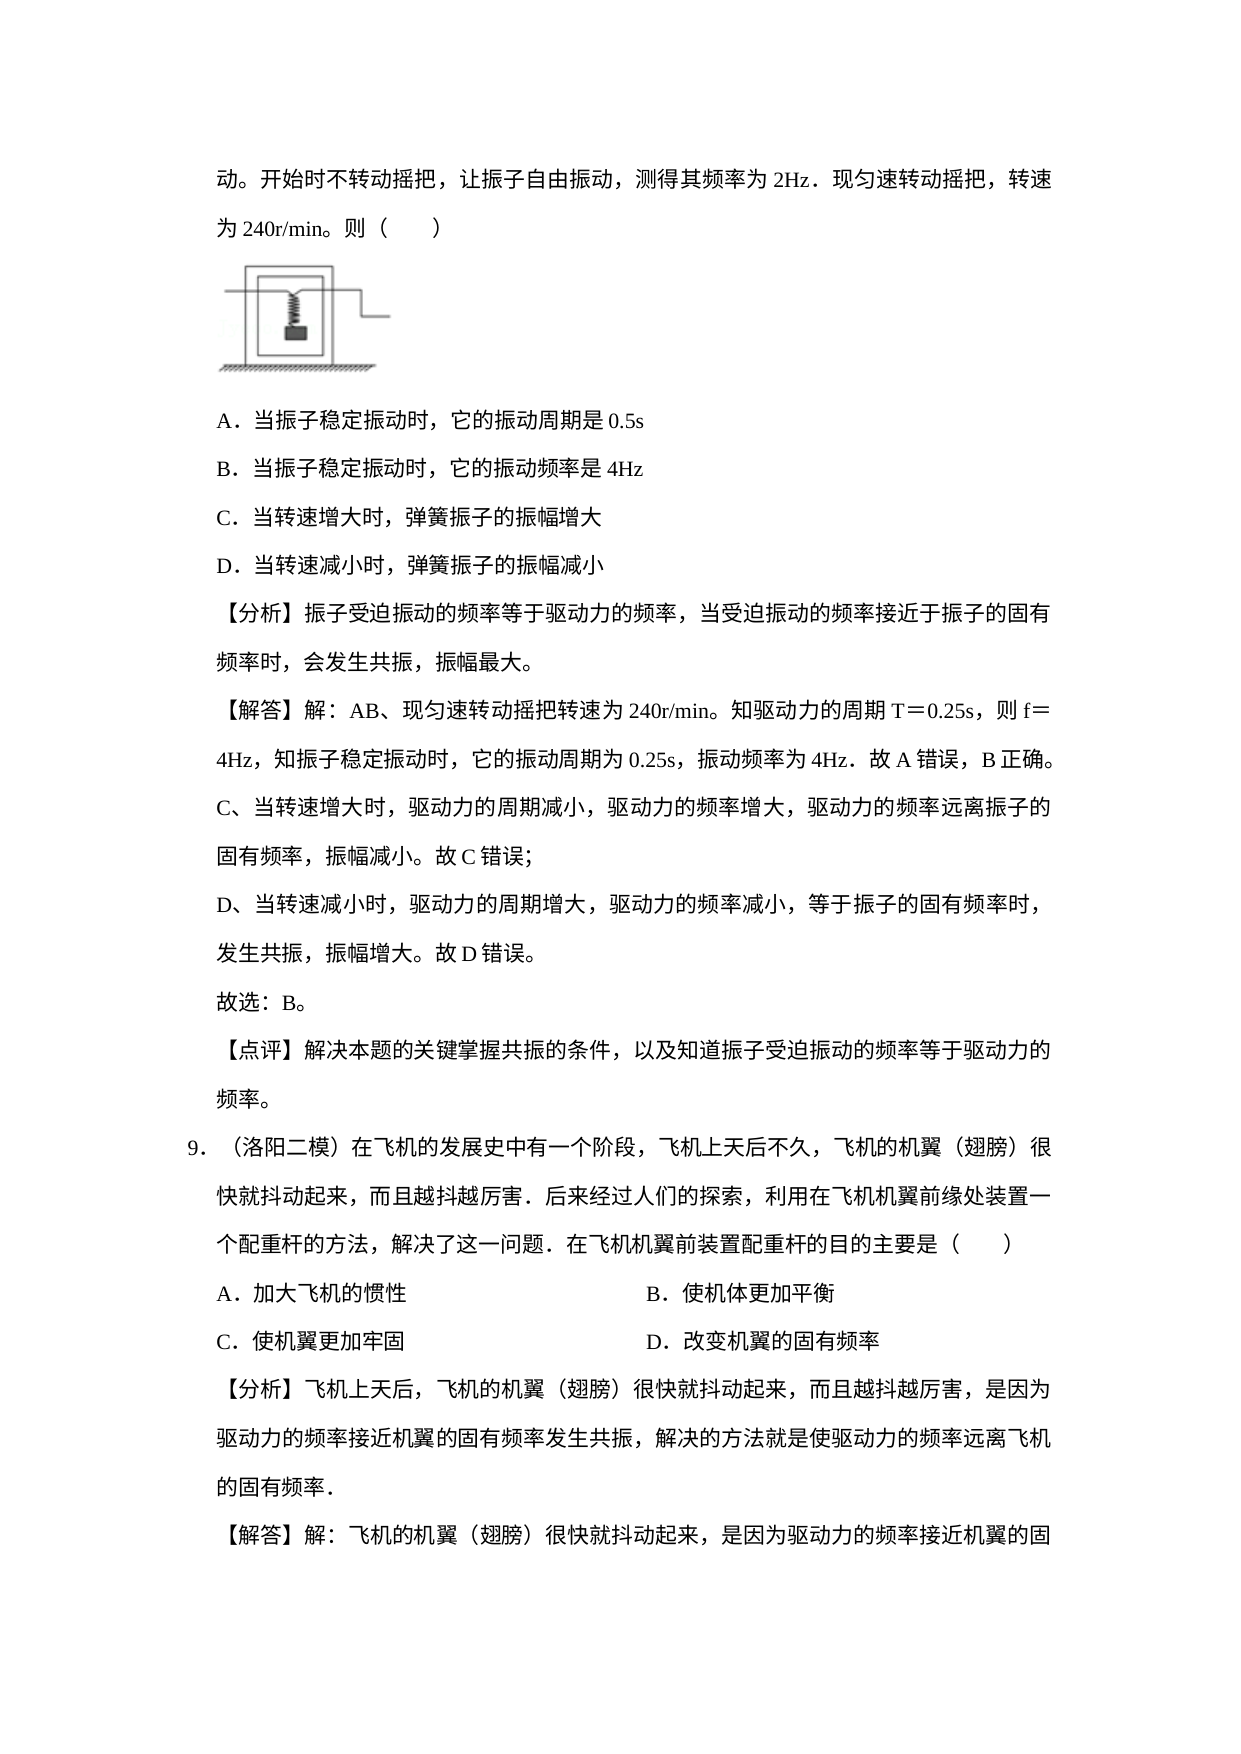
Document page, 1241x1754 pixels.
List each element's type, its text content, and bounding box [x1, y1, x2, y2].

picture [216, 259, 396, 377]
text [216, 1518, 1053, 1550]
text 【分析】振子受迫振动的频率等于驱动力的频率，当受迫振动的频率接近于振子的固有频率时，会发生共振，振幅最大。 [216, 596, 1053, 677]
text 【分析】飞机上天后，飞机的机翼（翅膀）很快就抖动起来，而且越抖越厉害，是因为驱动力的频率接近机翼的固有频率发生共振，解决的方法就是使驱动力的频率远离飞机的固有频率． [216, 1372, 1053, 1502]
text 【点评】解决本题的关键掌握共振的条件，以及知道振子受迫振动的频率等于驱动力的频率。 [216, 1032, 1053, 1114]
text A．当振子稳定振动时，它的振动周期是0.5s [187, 402, 1053, 435]
text A．加大飞机的惯性 B．使机体更加平衡 [187, 1275, 1053, 1308]
text 9．（洛阳二模）在飞机的发展史中有一个阶段，飞机上天后不久，飞机的机翼（翅膀）很快就抖动起来，而且越抖越厉害．后来经过人们的探索，利用在飞机机翼前缘处装置一个配重杆的方法，解决了这一问题．在飞机机翼前装置配重杆的目的主要是（ ） [187, 1129, 1053, 1259]
text C．使机翼更加牢固 D．改变机翼的固有频率 [187, 1324, 1053, 1356]
text D、当转速减小时，驱动力的周期增大，驱动力的频率减小，等于振子的固有频率时，发生共振，振幅增大。故D错误。 [216, 887, 1053, 968]
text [187, 162, 1053, 243]
text 【解答】解：AB、现匀速转动摇把转速为240r/min。知驱动力的周期T＝0.25s，则f＝4Hz，知振子稳定振动时，它的振动周期为0.25s，振动频率为4Hz．故A错误，B正确。 [216, 693, 1053, 774]
text D．当转速减小时，弹簧振子的振幅减小 [187, 547, 1053, 580]
text 故选：B。 [216, 984, 1053, 1017]
text B．当振子稳定振动时，它的振动频率是4Hz [187, 451, 1053, 483]
text C、当转速增大时，驱动力的周期减小，驱动力的频率增大，驱动力的频率远离振子的固有频率，振幅减小。故C错误； [216, 790, 1053, 871]
text C．当转速增大时，弹簧振子的振幅增大 [187, 499, 1053, 532]
